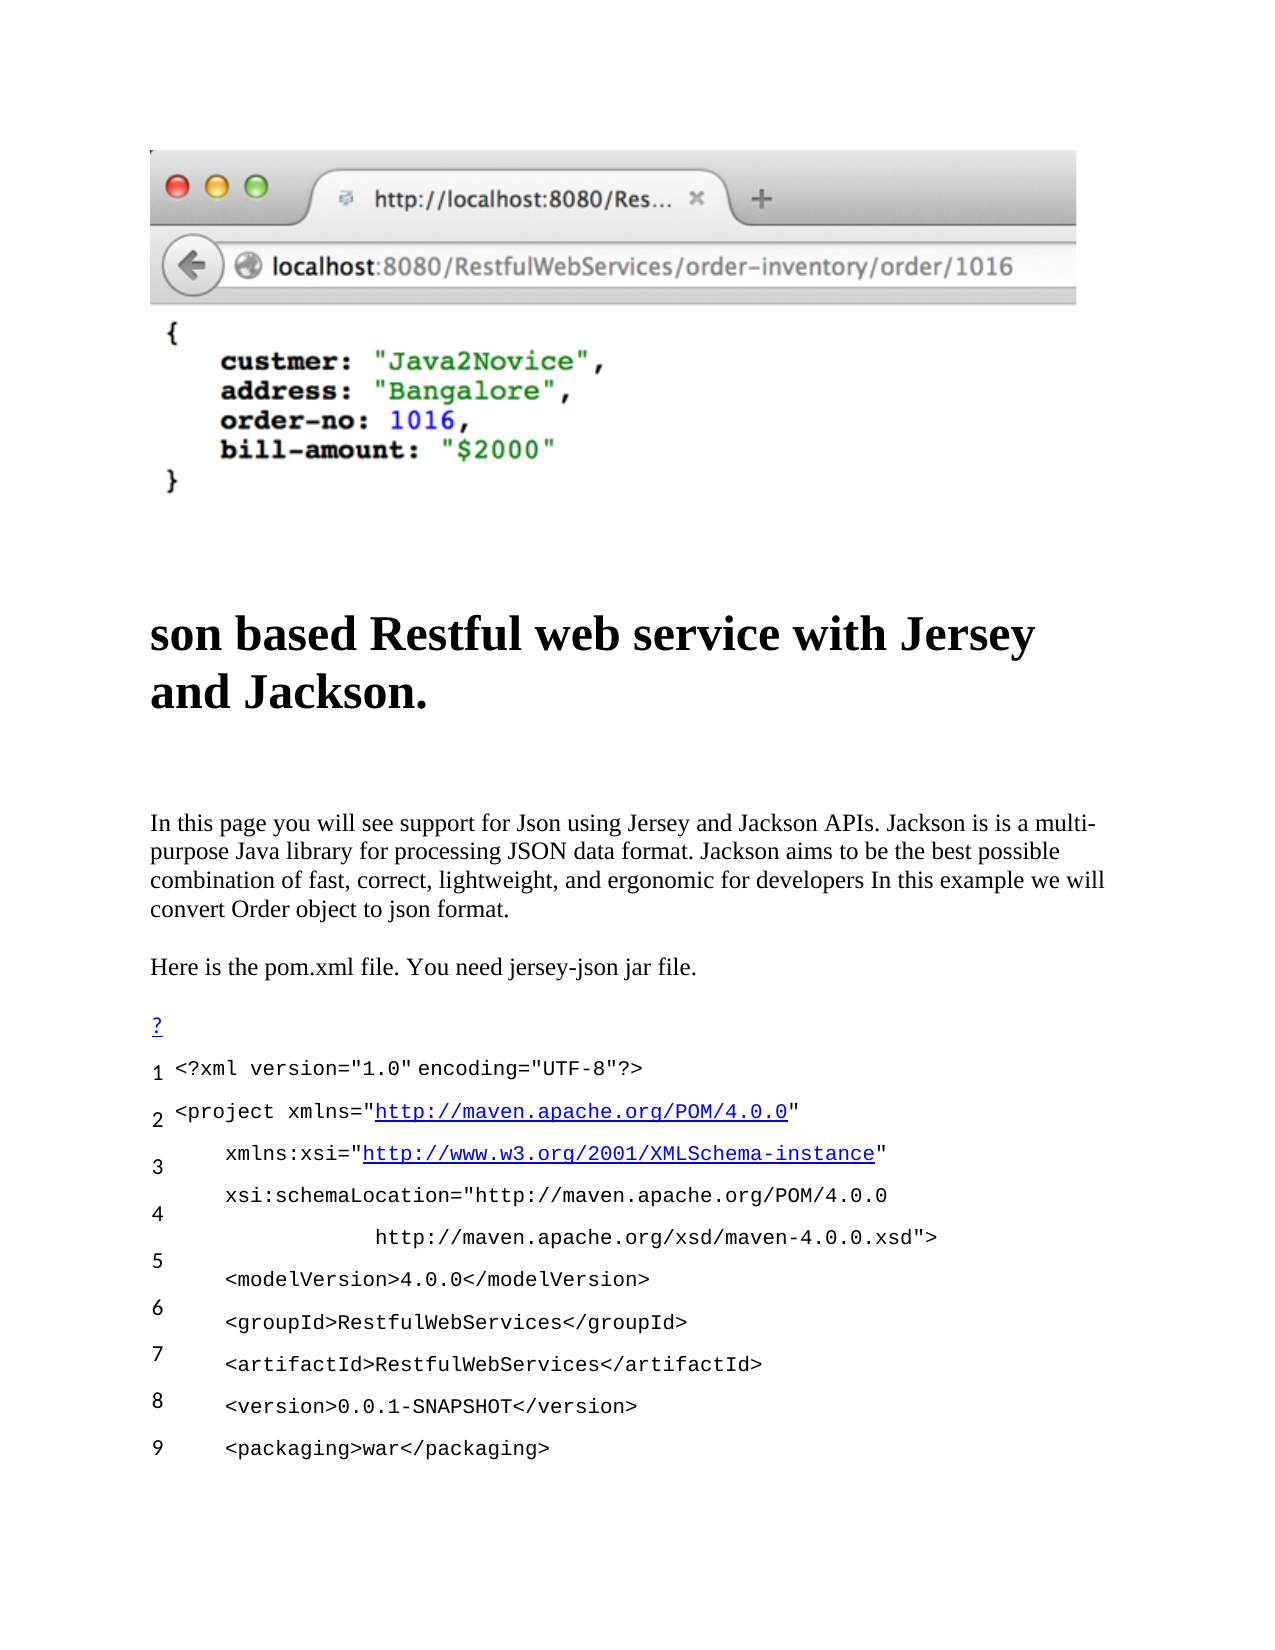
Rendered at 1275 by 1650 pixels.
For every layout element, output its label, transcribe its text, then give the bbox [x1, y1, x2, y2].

subtitle son based Restful web service with Jersey and Jackson. [150, 604, 1125, 719]
text Here is the pom.xml file. You need jersey-json jar file. [150, 952, 1125, 981]
text In this page you will see support for Json using Jersey and Jackson APIs. Jackson is is a multi-purpose Java library for processing JSON data format. Jackson aims to be the best possible combination of fast, correct, lightweight, and ergonomic for developers In this example we will convert Order object to json format. [150, 808, 1125, 923]
picture [150, 150, 1077, 516]
table_header ? [150, 1010, 946, 1482]
